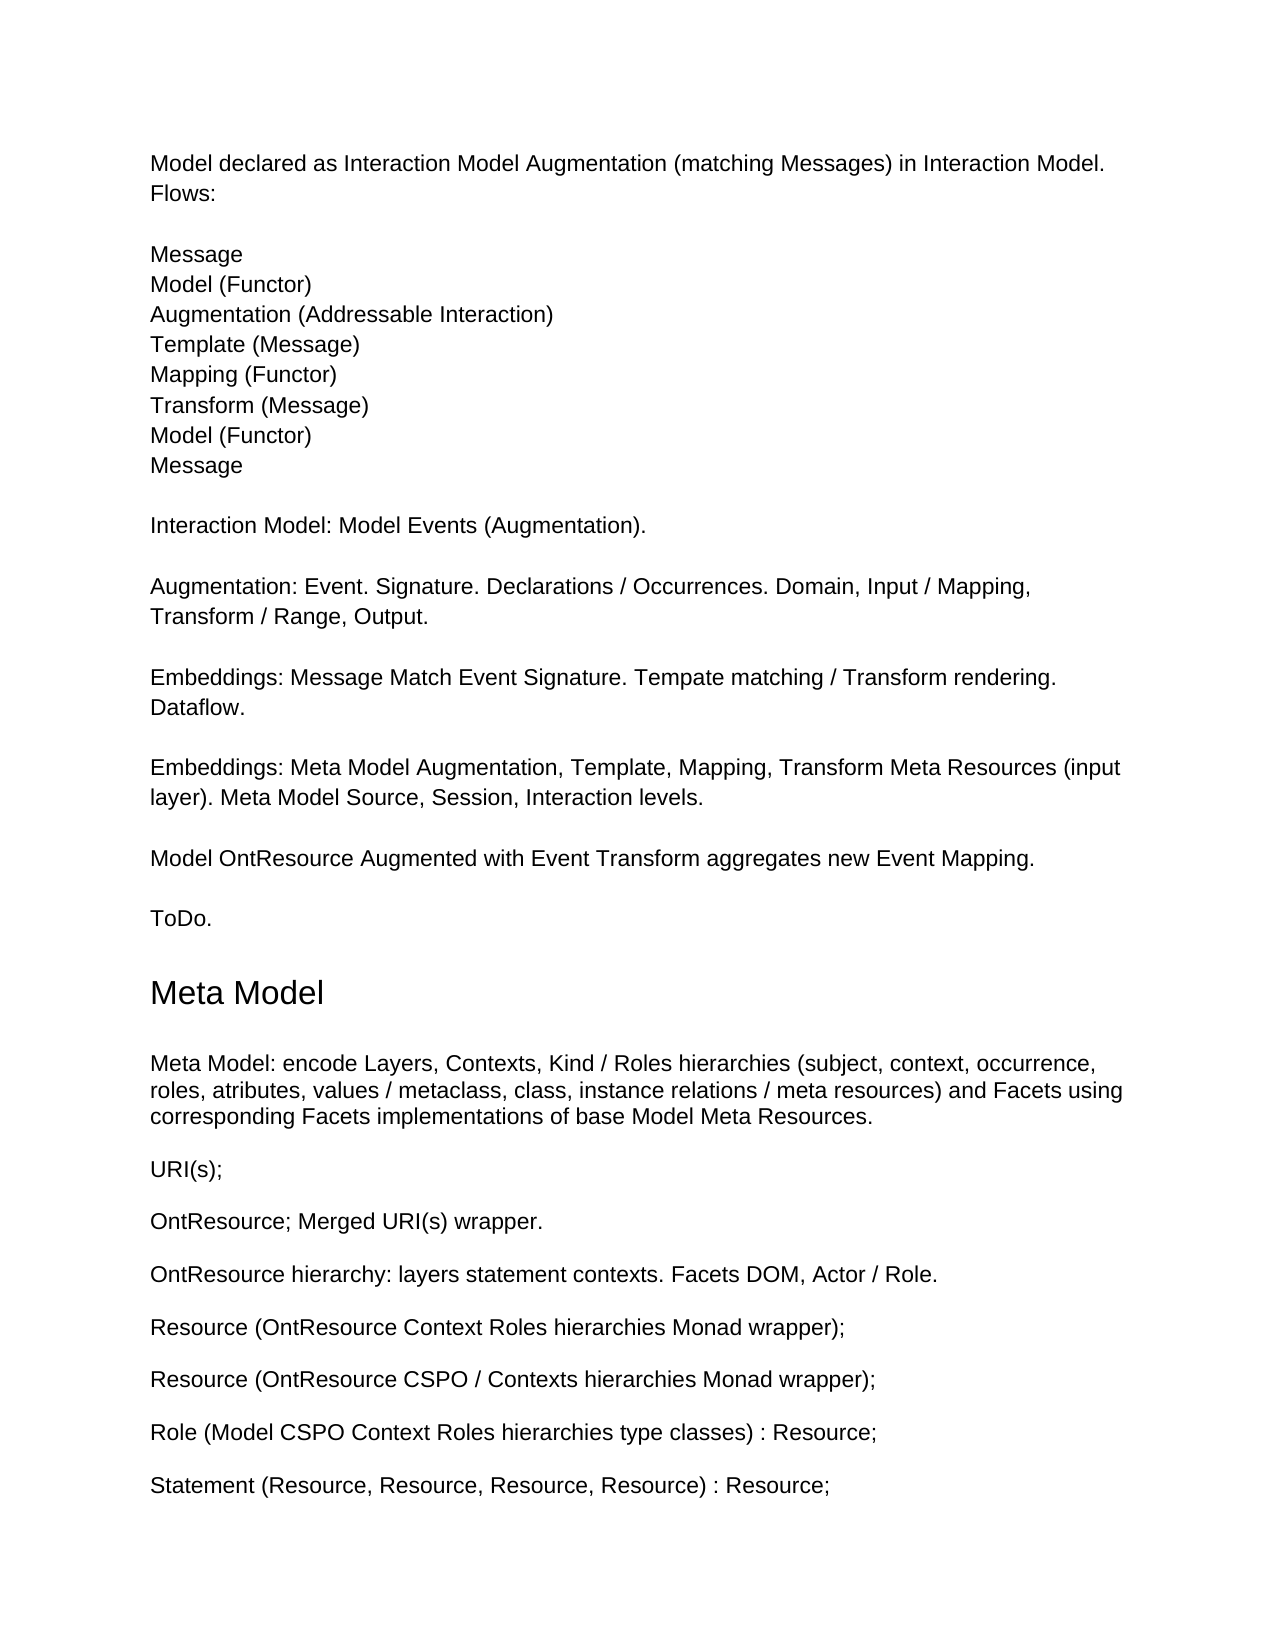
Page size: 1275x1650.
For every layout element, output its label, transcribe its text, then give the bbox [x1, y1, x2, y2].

text Meta Model: encode Layers, Contexts, Kind / Roles hierarchies (subject, context, occurrence, roles, atributes, values / metaclass, class, instance relations / meta resources) and Facets using corresponding Facets implementations of base Model Meta Resources. [150, 1050, 1125, 1129]
text Model (Functor) [150, 271, 1125, 297]
text Embeddings: Meta Model Augmentation, Template, Mapping, Transform Meta Resources (input layer). Meta Model Source, Session, Interaction levels. [150, 754, 1125, 811]
text Message [150, 241, 1125, 267]
text Model declared as Interaction Model Augmentation (matching Messages) in Interaction Model. Flows: [150, 150, 1125, 207]
text Transform (Message) [150, 392, 1125, 418]
text OntResource hierarchy: layers statement contexts. Facets DOM, Actor / Role. [150, 1261, 1125, 1287]
text Embeddings: Message Match Event Signature. Tempate matching / Transform rendering. Dataflow. [150, 663, 1125, 720]
text Augmentation (Addressable Interaction) [150, 301, 1125, 327]
text Template (Message) [150, 331, 1125, 358]
text Model OntResource Augmented with Event Transform aggregates new Event Mapping. [150, 845, 1125, 871]
text Mapping (Functor) [150, 361, 1125, 388]
text OntResource; Merged URI(s) wrapper. [150, 1208, 1125, 1235]
text URI(s); [150, 1156, 1125, 1182]
text Message [150, 452, 1125, 478]
text Model (Functor) [150, 422, 1125, 448]
text Interaction Model: Model Events (Augmentation). [150, 512, 1125, 539]
text Role (Model CSPO Context Roles hierarchies type classes) : Resource; [150, 1419, 1125, 1446]
text Statement (Resource, Resource, Resource, Resource) : Resource; [150, 1472, 1125, 1498]
subtitle Meta Model [150, 973, 1125, 1011]
text ToDo. [150, 905, 1125, 932]
text Augmentation: Event. Signature. Declarations / Occurrences. Domain, Input / Mapping, Transform / Range, Output. [150, 573, 1125, 629]
text Resource (OntResource Context Roles hierarchies Monad wrapper); [150, 1314, 1125, 1340]
text Resource (OntResource CSPO / Contexts hierarchies Monad wrapper); [150, 1366, 1125, 1393]
